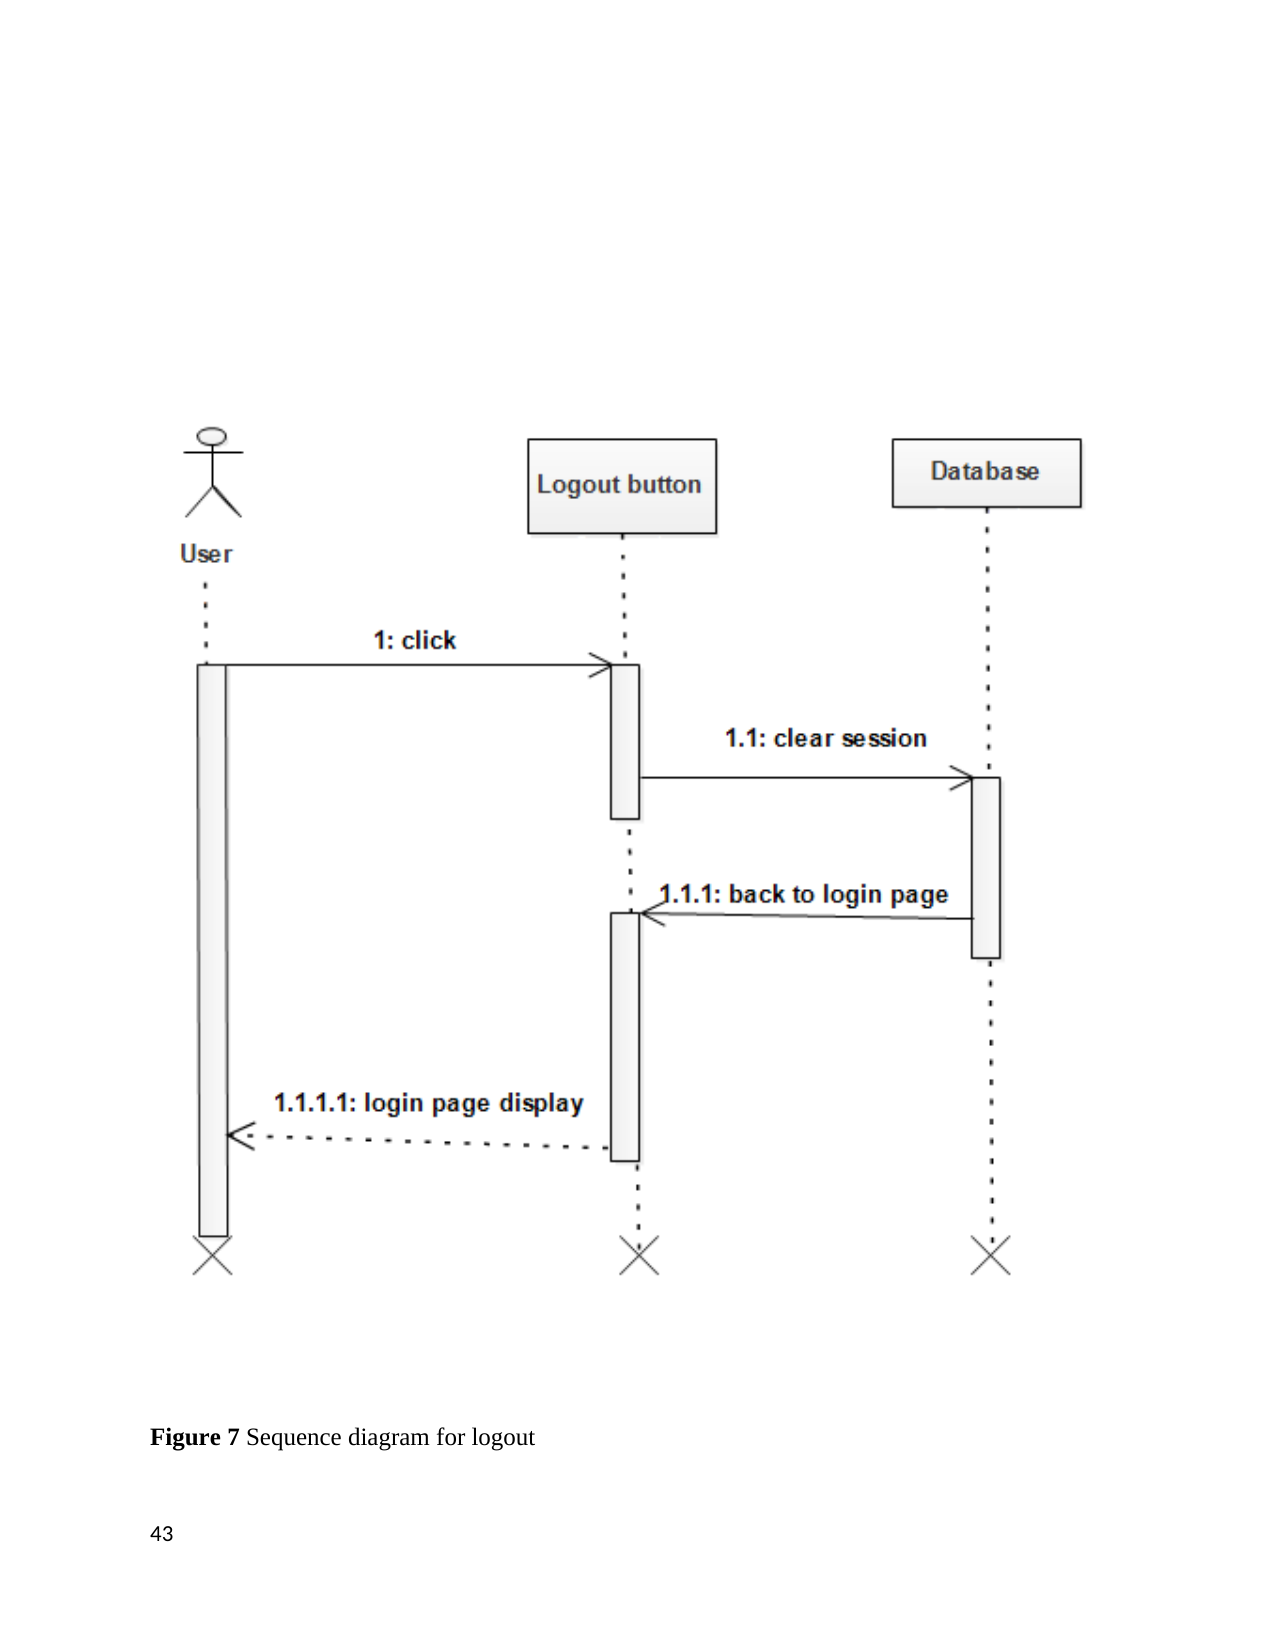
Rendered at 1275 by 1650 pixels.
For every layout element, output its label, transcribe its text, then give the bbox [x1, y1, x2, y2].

picture [150, 405, 1100, 1296]
text Figure 7 Sequence diagram for logout [150, 1422, 1125, 1451]
